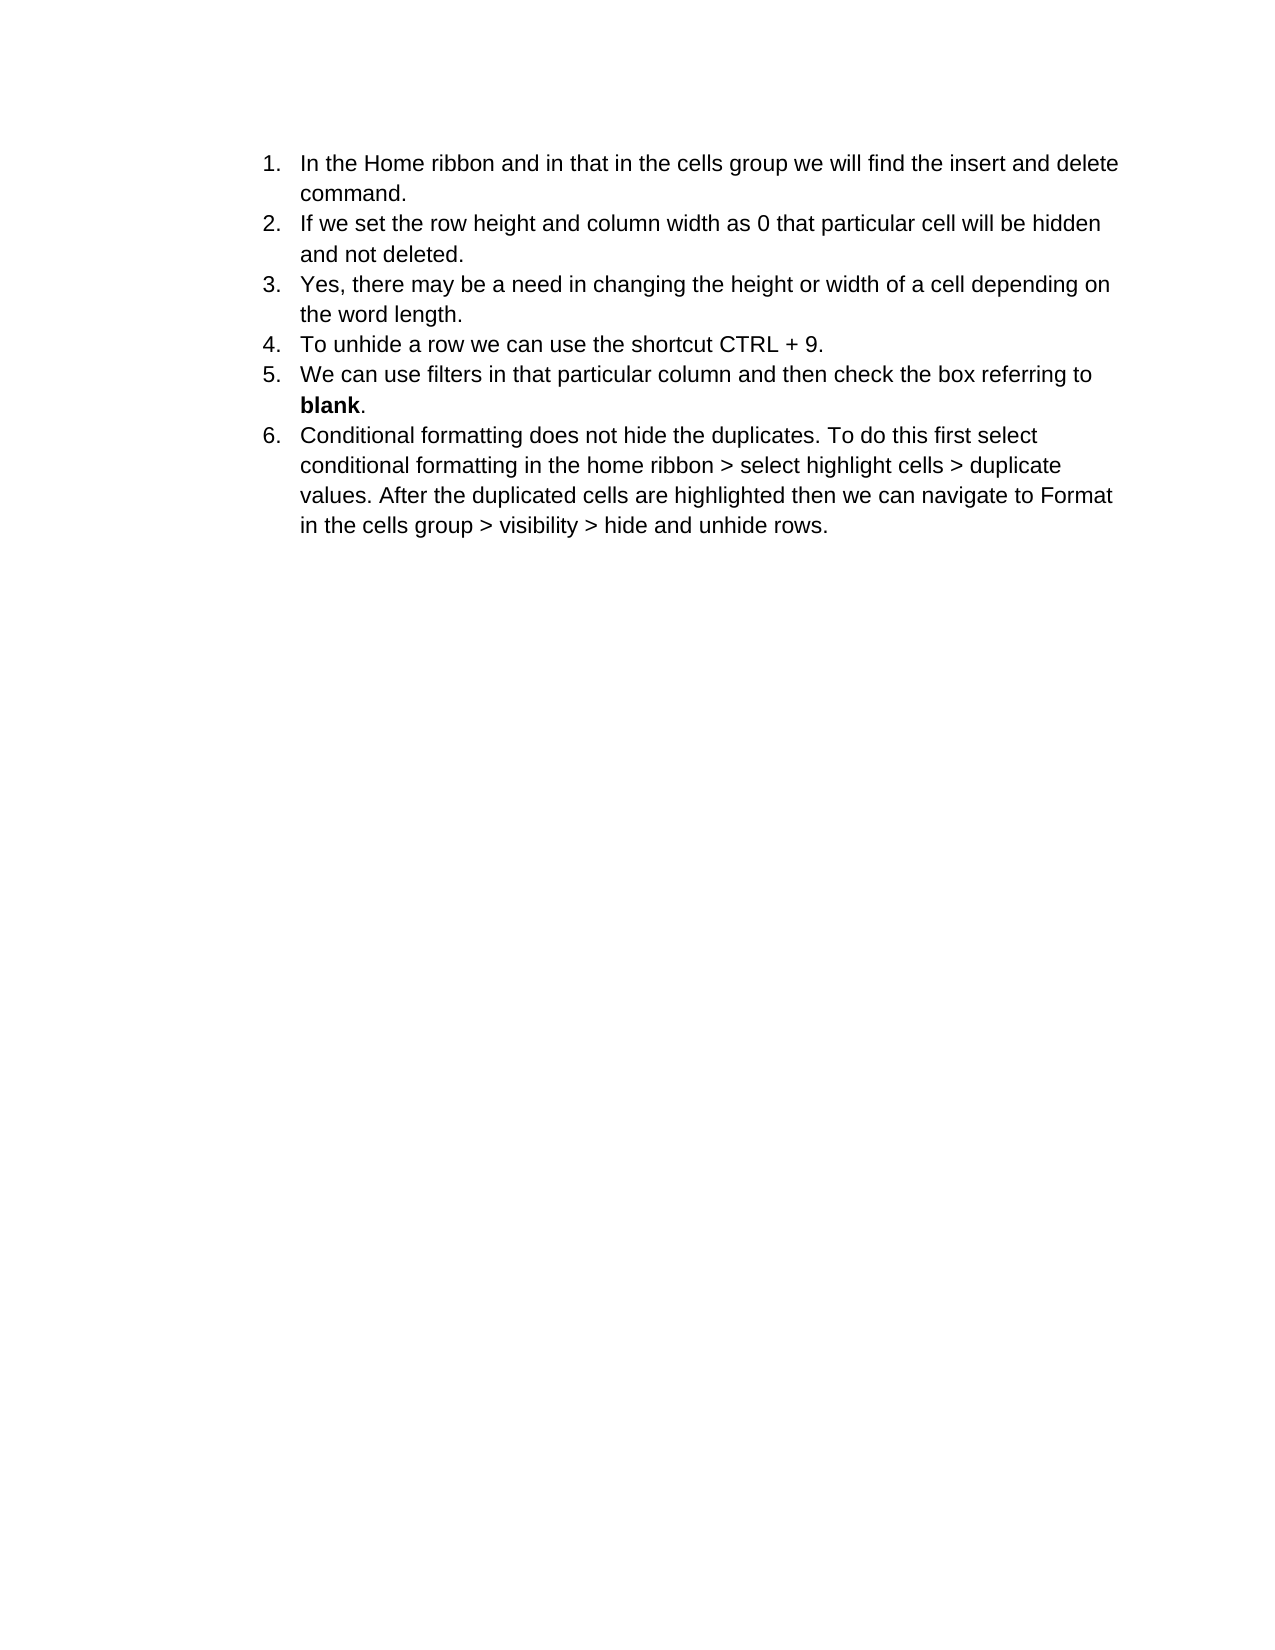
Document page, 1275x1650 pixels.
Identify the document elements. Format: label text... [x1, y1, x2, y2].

list If we set the row height and column width as 0 that particular cell will be hidden and not deleted. [262, 210, 1125, 267]
list We can use filters in that particular column and then check the box referring to blank. [262, 361, 1125, 418]
list To unhide a row we can use the shortcut CTRL + 9. [262, 331, 1125, 358]
list Conditional formatting does not hide the duplicates. To do this first select conditional formatting in the home ribbon > select highlight cells > duplicate values. After the duplicated cells are highlighted then we can navigate to Format in the cells group > visibility > hide and unhide rows. [262, 422, 1125, 539]
list In the Home ribbon and in that in the cells group we will find the insert and delete command. [262, 150, 1125, 207]
list Yes, there may be a need in changing the height or width of a cell depending on the word length. [262, 271, 1125, 327]
